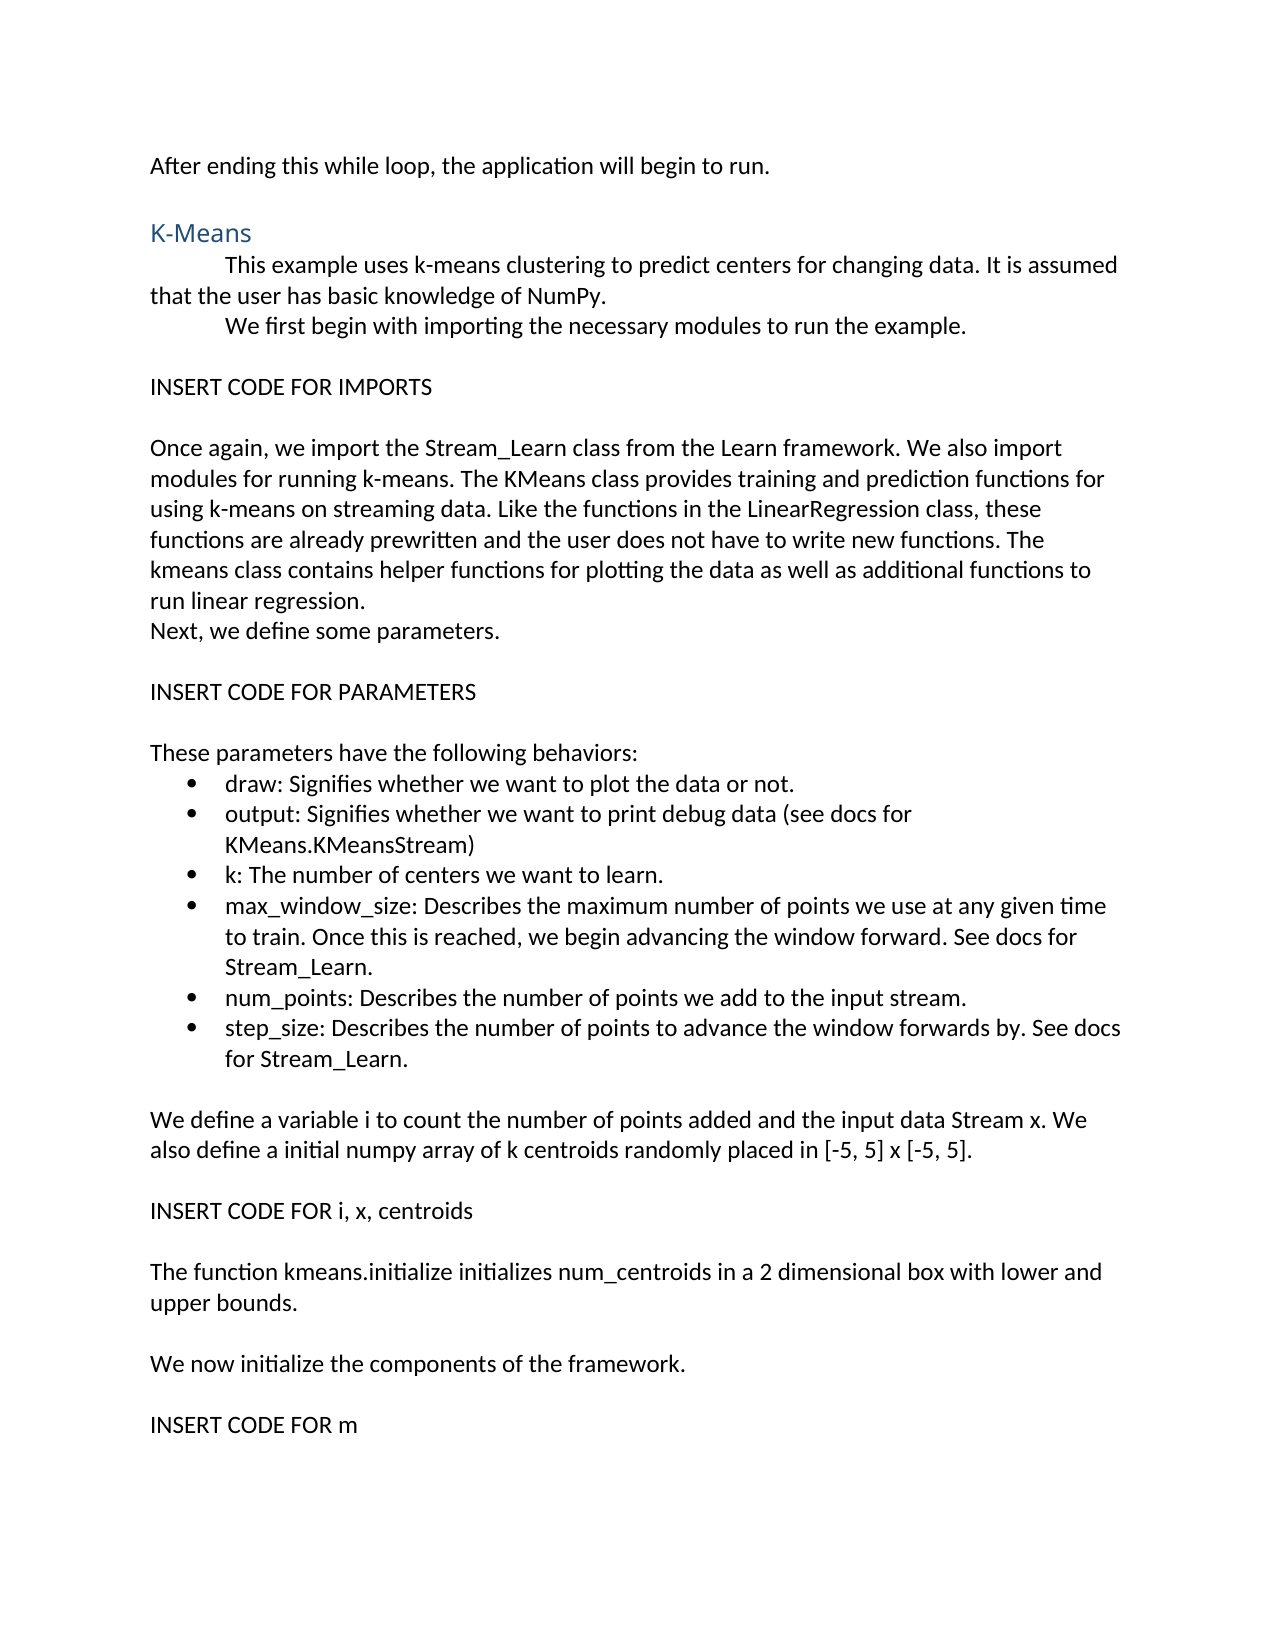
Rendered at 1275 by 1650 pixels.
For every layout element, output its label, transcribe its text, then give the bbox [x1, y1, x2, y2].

text The function kmeans.initialize initializes num_centroids in a 2 dimensional box with lower and upper bounds. [150, 1256, 1125, 1317]
subtitle K-Means [150, 215, 1125, 249]
text These parameters have the following behaviors: [150, 738, 1125, 768]
text INSERT CODE FOR IMPORTS [150, 371, 1125, 402]
text We first begin with importing the necessary modules to run the example. [150, 310, 1125, 341]
list draw: Signifies whether we want to plot the data or not. [187, 768, 1125, 799]
list max_window_size: Describes the maximum number of points we use at any given time to train. Once this is reached, we begin advancing the window forward. See docs for Stream_Learn. [187, 890, 1125, 982]
text Once again, we import the Stream_Learn class from the Learn framework. We also import modules for running k-means. The KMeans class provides training and prediction functions for using k-means on streaming data. Like the functions in the LinearRegression class, these functions are already prewritten and the user does not have to write new functions. The kmeans class contains helper functions for plotting the data as well as additional functions to run linear regression. [150, 432, 1125, 616]
list output: Signifies whether we want to print debug data (see docs for KMeans.KMeansStream) [187, 799, 1125, 860]
text INSERT CODE FOR m [150, 1409, 1125, 1439]
text Next, we define some parameters. [150, 616, 1125, 646]
text This example uses k-means clustering to predict centers for changing data. It is assumed that the user has basic knowledge of NumPy. [150, 249, 1125, 310]
text INSERT CODE FOR PARAMETERS [150, 677, 1125, 707]
text After ending this while loop, the application will begin to run. [150, 150, 1125, 181]
text INSERT CODE FOR i, x, centroids [150, 1195, 1125, 1226]
list num_points: Describes the number of points we add to the input stream. [187, 982, 1125, 1012]
text We define a variable i to count the number of points added and the input data Stream x. We also define a initial numpy array of k centroids randomly placed in [-5, 5] x [-5, 5]. [150, 1104, 1125, 1165]
text We now initialize the components of the framework. [150, 1348, 1125, 1378]
list k: The number of centers we want to learn. [187, 860, 1125, 890]
list step_size: Describes the number of points to advance the window forwards by. See docs for Stream_Learn. [187, 1012, 1125, 1073]
